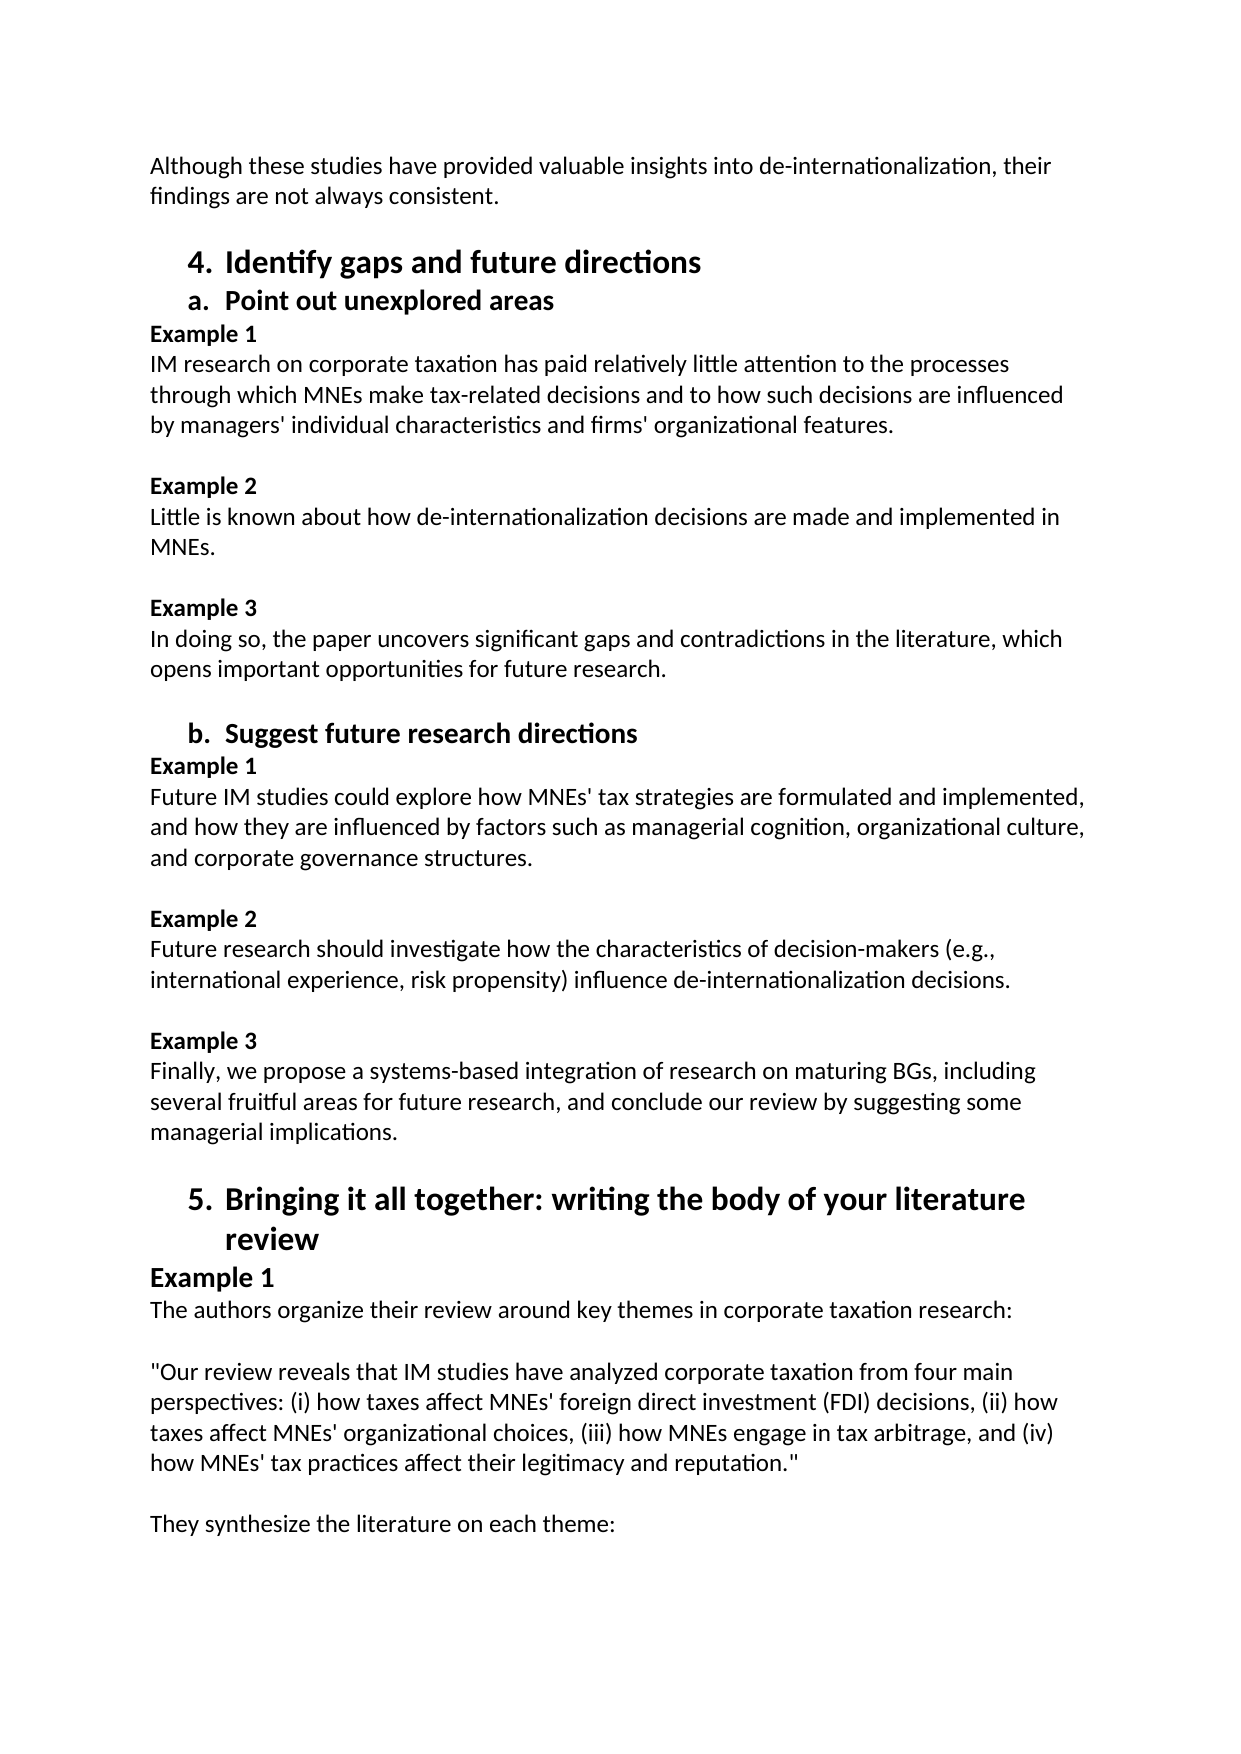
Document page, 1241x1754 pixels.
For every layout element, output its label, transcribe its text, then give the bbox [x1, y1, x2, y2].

text Little is known about how de-internationalization decisions are made and implemented in MNEs. [150, 501, 1090, 562]
text The authors organize their review around key themes in corporate taxation research: [150, 1295, 1090, 1325]
text Future IM studies could explore how MNEs' tax strategies are formulated and implemented, and how they are influenced by factors such as managerial cognition, organizational culture, and corporate governance structures. [150, 781, 1090, 872]
subtitle Example 1 [150, 1259, 1090, 1295]
subtitle Identify gaps and future directions [187, 242, 1090, 282]
subtitle Example 3 [150, 1025, 1090, 1056]
text Future research should investigate how the characteristics of decision-makers (e.g., international experience, risk propensity) influence de-internationalization decisions. [150, 933, 1090, 994]
text They synthesize the literature on each theme: [150, 1508, 1090, 1539]
text IM research on corporate taxation has paid relatively little attention to the processes through which MNEs make tax-related decisions and to how such decisions are influenced by managers' individual characteristics and firms' organizational features. [150, 348, 1090, 440]
subtitle Example 1 [150, 318, 1090, 348]
subtitle Point out unexplored areas [187, 282, 1090, 318]
subtitle Example 2 [150, 903, 1090, 933]
subtitle Example 3 [150, 593, 1090, 623]
subtitle Suggest future research directions [187, 715, 1090, 750]
text In doing so, the paper uncovers significant gaps and contradictions in the literature, which opens important opportunities for future research. [150, 623, 1090, 684]
subtitle Example 1 [150, 750, 1090, 781]
text "Our review reveals that IM studies have analyzed corporate taxation from four main perspectives: (i) how taxes affect MNEs' foreign direct investment (FDI) decisions, (ii) how taxes affect MNEs' organizational choices, (iii) how MNEs engage in tax arbitrage, and (iv) how MNEs' tax practices affect their legitimacy and reputation." [150, 1356, 1090, 1478]
text Finally, we propose a systems-based integration of research on maturing BGs, including several fruitful areas for future research, and conclude our review by suggesting some managerial implications. [150, 1056, 1090, 1147]
subtitle Bringing it all together: writing the body of your literature review [187, 1178, 1090, 1259]
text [150, 150, 1090, 211]
subtitle Example 2 [150, 471, 1090, 501]
